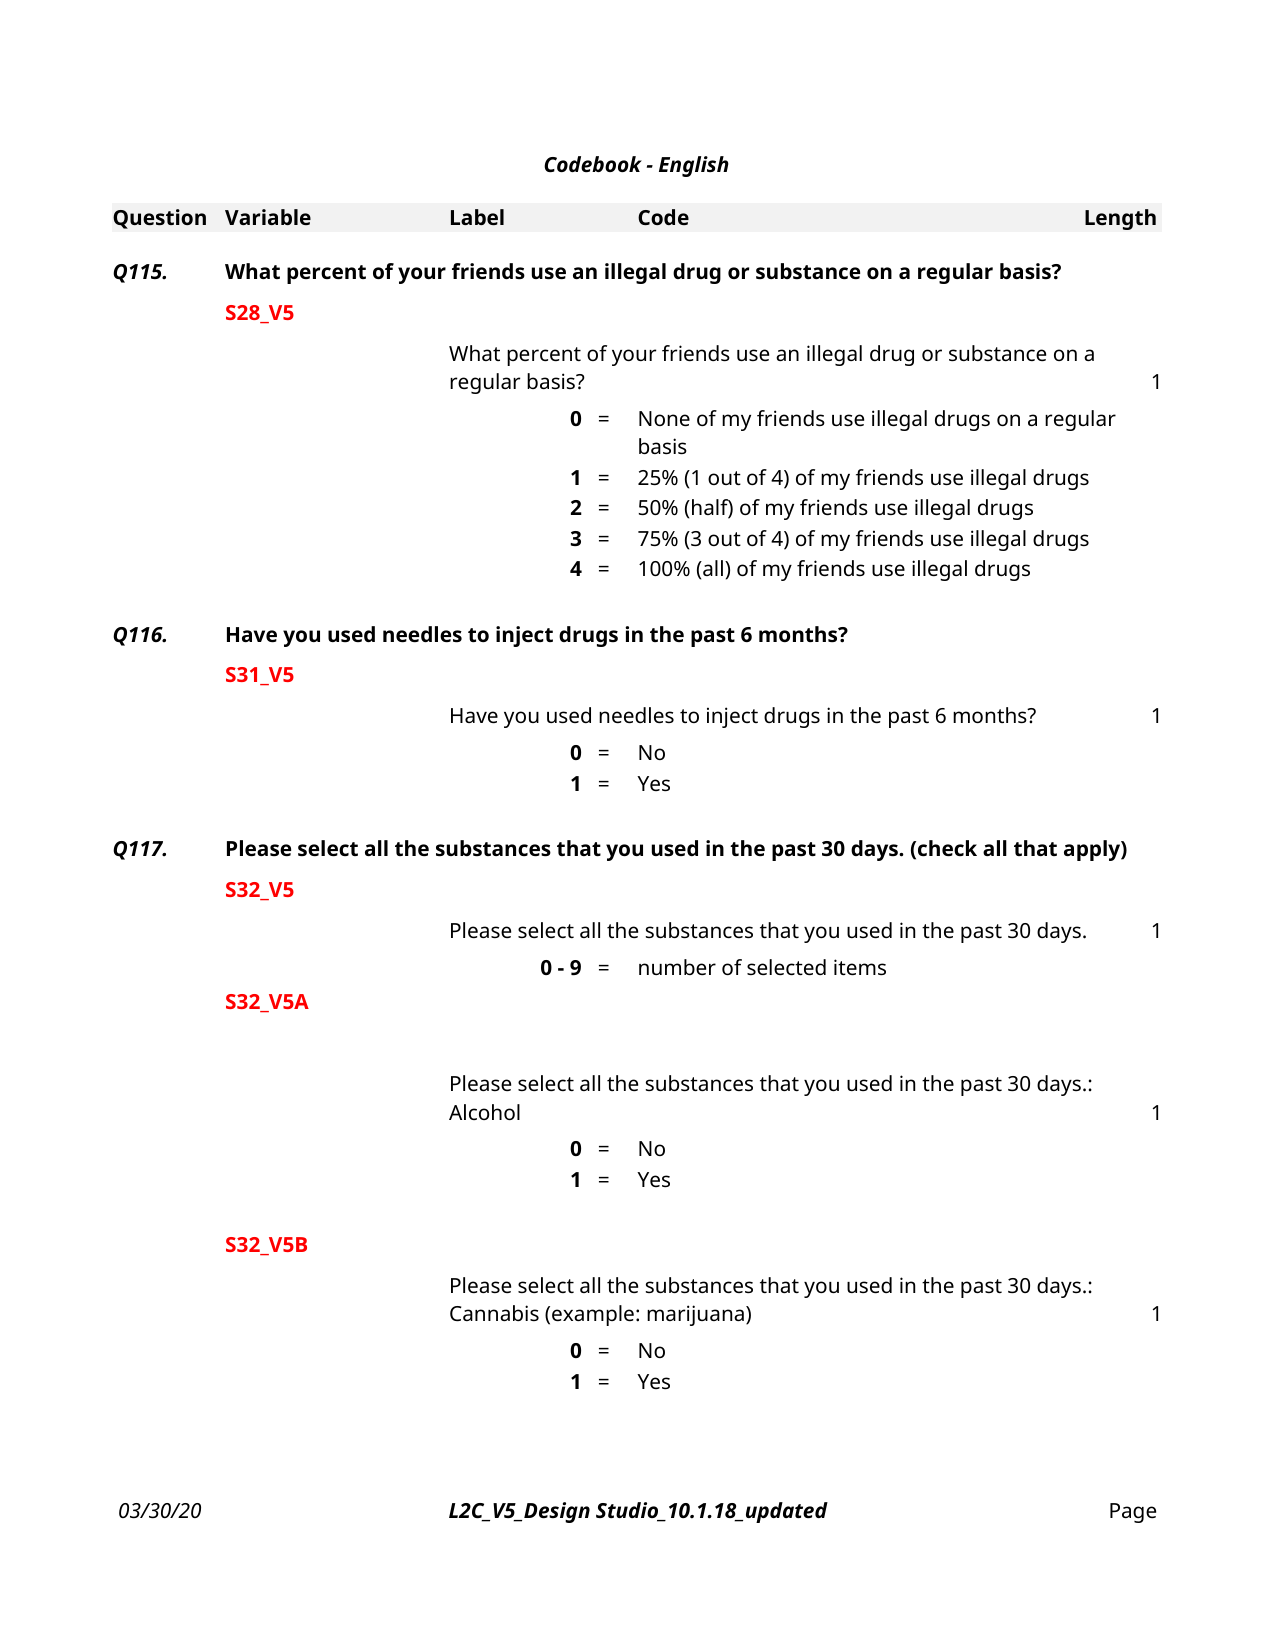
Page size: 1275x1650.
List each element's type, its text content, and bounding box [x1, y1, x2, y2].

text 0 = None of my friends use illegal drugs on a regular basis [112, 404, 1162, 461]
text Q115. What percent of your friends use an illegal drug or substance on a regular basis? [112, 257, 1162, 285]
text 0 = No [112, 1336, 1162, 1365]
text 0 = No [112, 738, 1162, 767]
text 1 = Yes [112, 1367, 1162, 1395]
text 1 = 25% (1 out of 4) of my friends use illegal drugs [112, 463, 1162, 491]
text Please select all the substances that you used in the past 30 days. 1 [225, 916, 1162, 944]
text S31_V5 [225, 661, 1162, 689]
text Please select all the substances that you used in the past 30 days.: Cannabis (example: marijuana) 1 [225, 1271, 1162, 1328]
text Have you used needles to inject drugs in the past 6 months? 1 [225, 702, 1162, 730]
text Please select all the substances that you used in the past 30 days.: Alcohol 1 [225, 1069, 1162, 1126]
text 0 = No [112, 1134, 1162, 1163]
text 1 = Yes [112, 769, 1162, 797]
text 1 = Yes [112, 1165, 1162, 1193]
text 4 = 100% (all) of my friends use illegal drugs [112, 554, 1162, 583]
text 0 - 9 = number of selected items [112, 953, 1162, 981]
text S32_V5 [225, 875, 1162, 903]
text 2 = 50% (half) of my friends use illegal drugs [112, 493, 1162, 522]
text What percent of your friends use an illegal drug or substance on a regular basis? 1 [225, 339, 1162, 396]
text Q116. Have you used needles to inject drugs in the past 6 months? [112, 620, 1162, 648]
text 3 = 75% (3 out of 4) of my friends use illegal drugs [112, 524, 1162, 552]
text S32_V5B [225, 1230, 1162, 1259]
text S32_V5A [225, 987, 1162, 1016]
text S28_V5 [225, 298, 1162, 326]
text Q117. Please select all the substances that you used in the past 30 days. (check all that apply) [112, 834, 1162, 862]
